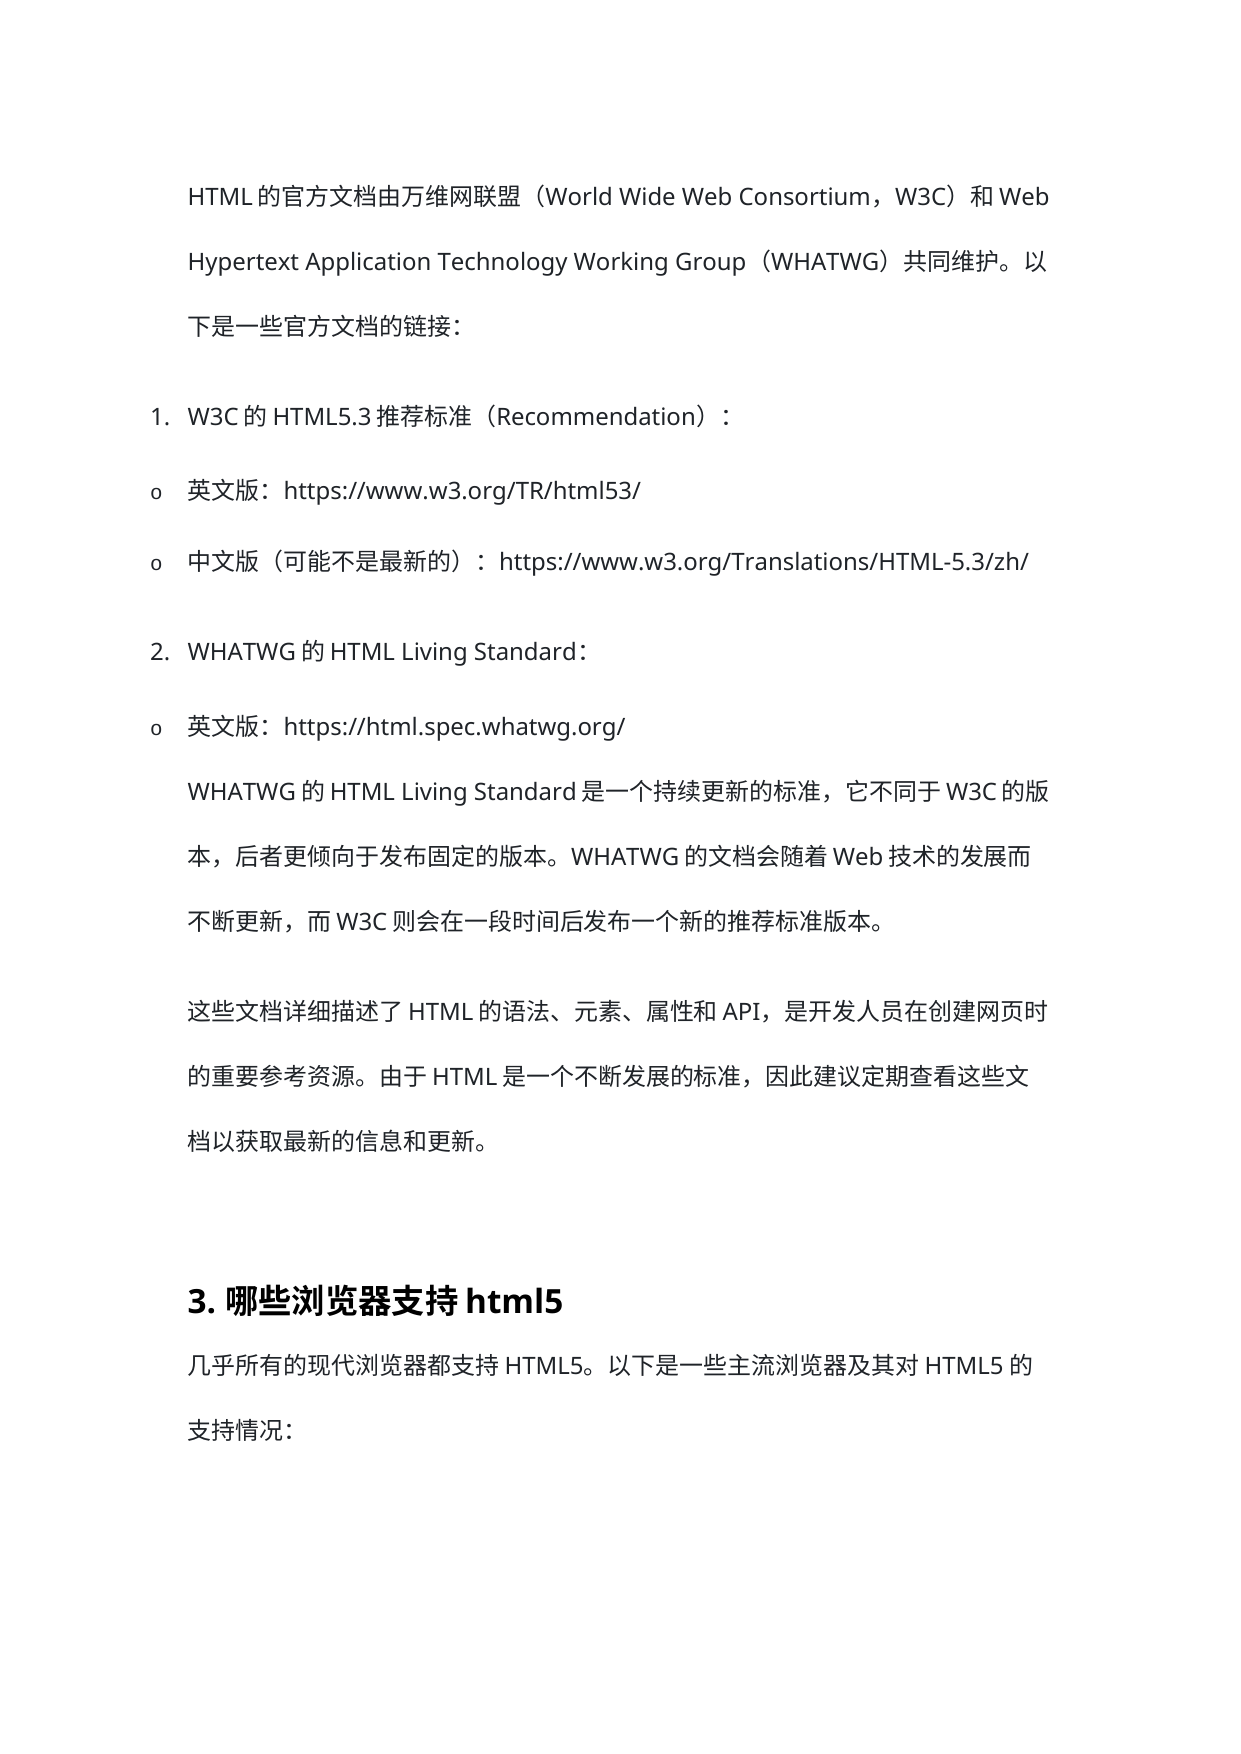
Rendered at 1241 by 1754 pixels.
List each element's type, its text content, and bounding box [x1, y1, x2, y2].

text 这些文档详细描述了HTML的语法、元素、属性和API，是开发人员在创建网页时的重要参考资源。由于HTML是一个不断发展的标准，因此建议定期查看这些文档以获取最新的信息和更新。 [187, 977, 1053, 1172]
list WHATWG的HTML Living Standard： [150, 618, 1053, 683]
list W3C的HTML5.3推荐标准（Recommendation）： [150, 382, 1053, 447]
list 哪些浏览器支持html5 [187, 1266, 1053, 1331]
list 英文版：https://www.w3.org/TR/html53/ [150, 456, 1053, 521]
text 几乎所有的现代浏览器都支持 HTML5。以下是一些主流浏览器及其对 HTML5 的支持情况： [187, 1331, 1053, 1461]
text WHATWG的HTML Living Standard是一个持续更新的标准，它不同于W3C的版本，后者更倾向于发布固定的版本。WHATWG的文档会随着Web技术的发展而不断更新，而W3C则会在一段时间后发布一个新的推荐标准版本。 [187, 757, 1053, 952]
list 中文版（可能不是最新的）：https://www.w3.org/Translations/HTML-5.3/zh/ [150, 528, 1053, 593]
list 英文版：https://html.spec.whatwg.org/ [150, 692, 1053, 757]
text HTML的官方文档由万维网联盟（World Wide Web Consortium，W3C）和Web Hypertext Application Technology Working Group（WHATWG）共同维护。以下是一些官方文档的链接： [187, 162, 1053, 357]
